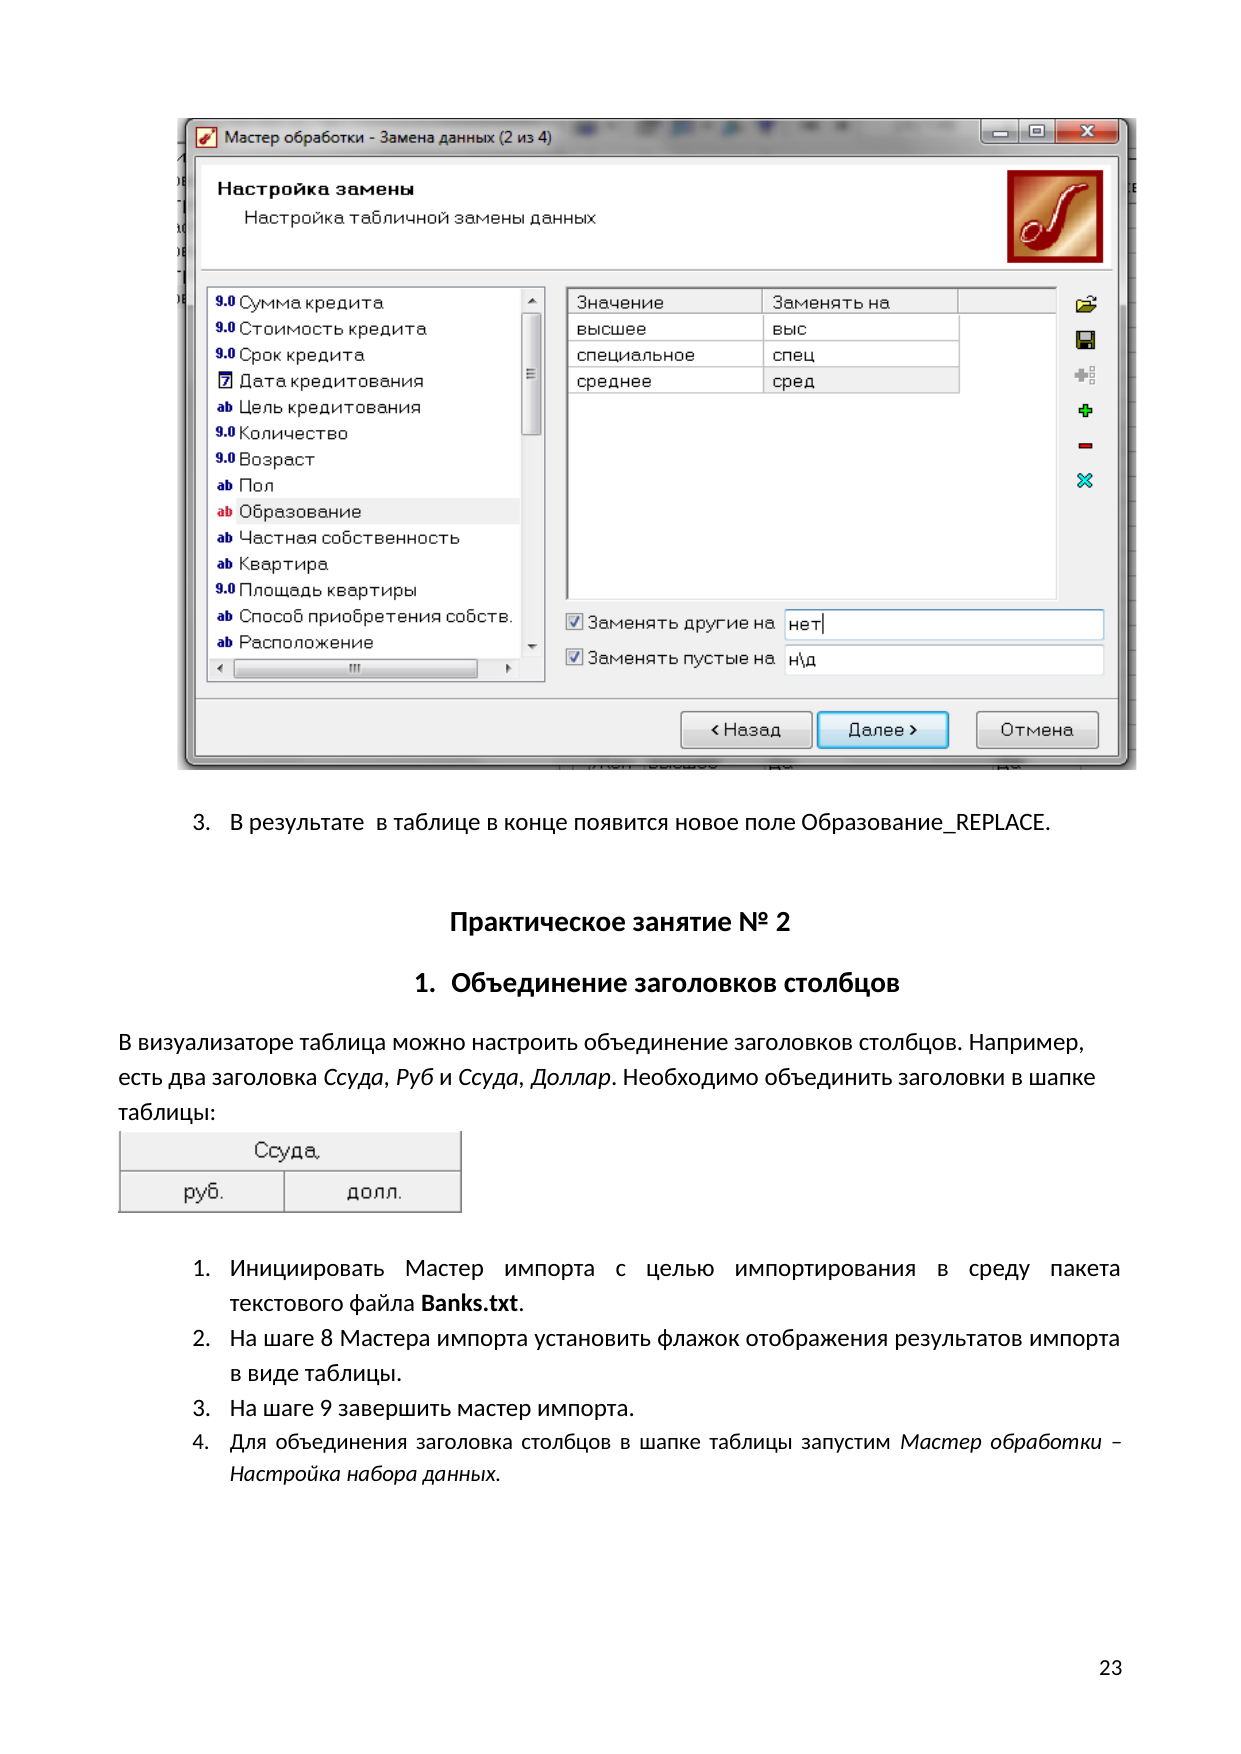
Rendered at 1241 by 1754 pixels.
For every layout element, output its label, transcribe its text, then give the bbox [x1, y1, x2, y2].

text Практическое занятие № 2 [118, 903, 1122, 938]
list На шаге 8 Мастера импорта установить флажок отображения результатов импорта в виде таблицы. [192, 1322, 1122, 1387]
picture [177, 118, 1137, 770]
list Объединение заголовков столбцов [192, 964, 1122, 1000]
list Для объединения заголовка столбцов в шапке таблицы запустим Мастер обработки – Настройка набора данных. [192, 1427, 1122, 1487]
picture [118, 1131, 462, 1213]
list На шаге 9 завершить мастер импорта. [192, 1392, 1122, 1422]
list В результате в таблице в конце появится новое поле Образование_REPLACE. [192, 806, 1122, 837]
list Инициировать Мастер импорта с целью импортирования в среду пакета текстового файла Banks.txt. [192, 1252, 1122, 1317]
text В визуализаторе таблица можно настроить объединение заголовков столбцов. Например, есть два заголовка Ссуда, Руб и Ссуда, Доллар. Необходимо объединить заголовки в шапке таблицы: [118, 1026, 1122, 1127]
